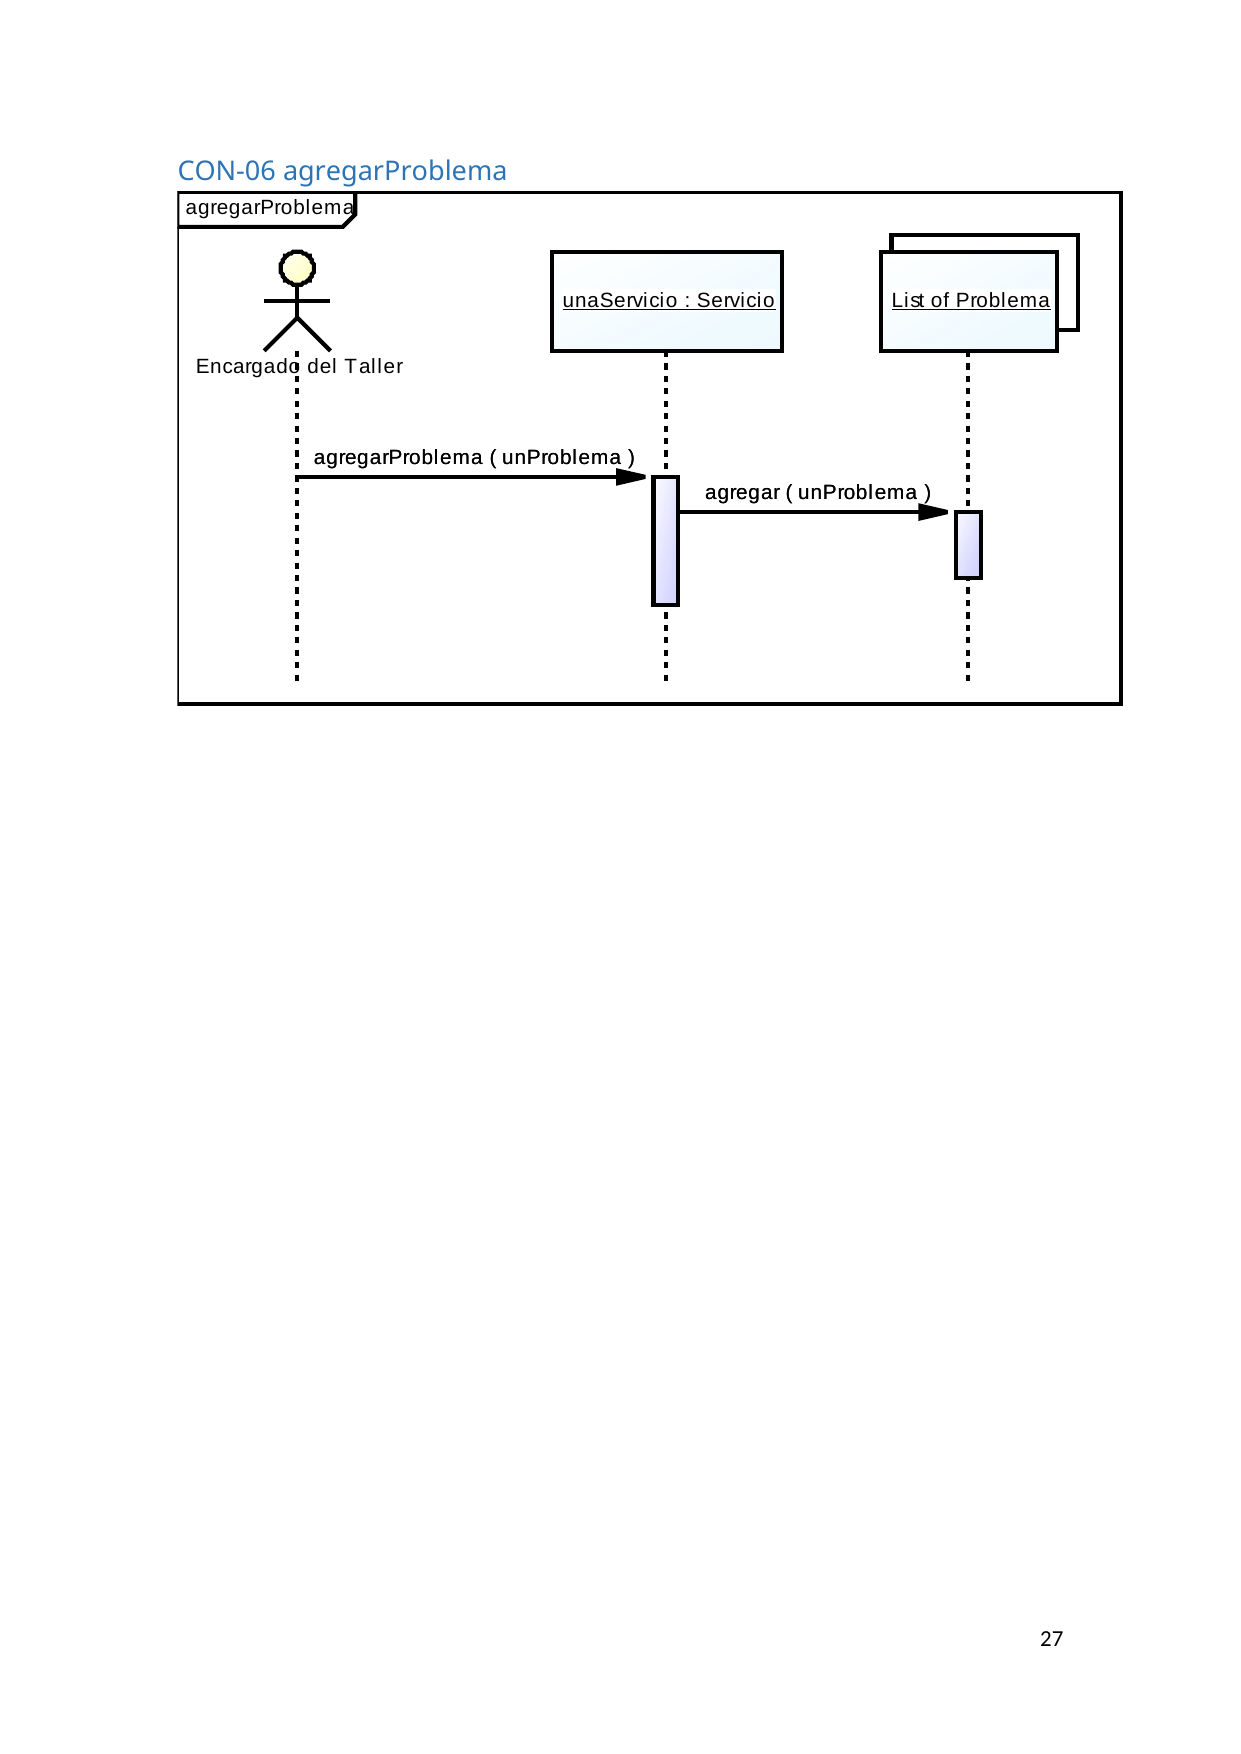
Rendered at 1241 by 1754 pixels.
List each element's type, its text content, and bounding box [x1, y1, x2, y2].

subtitle CON-06 agregarProblema [177, 152, 1063, 189]
